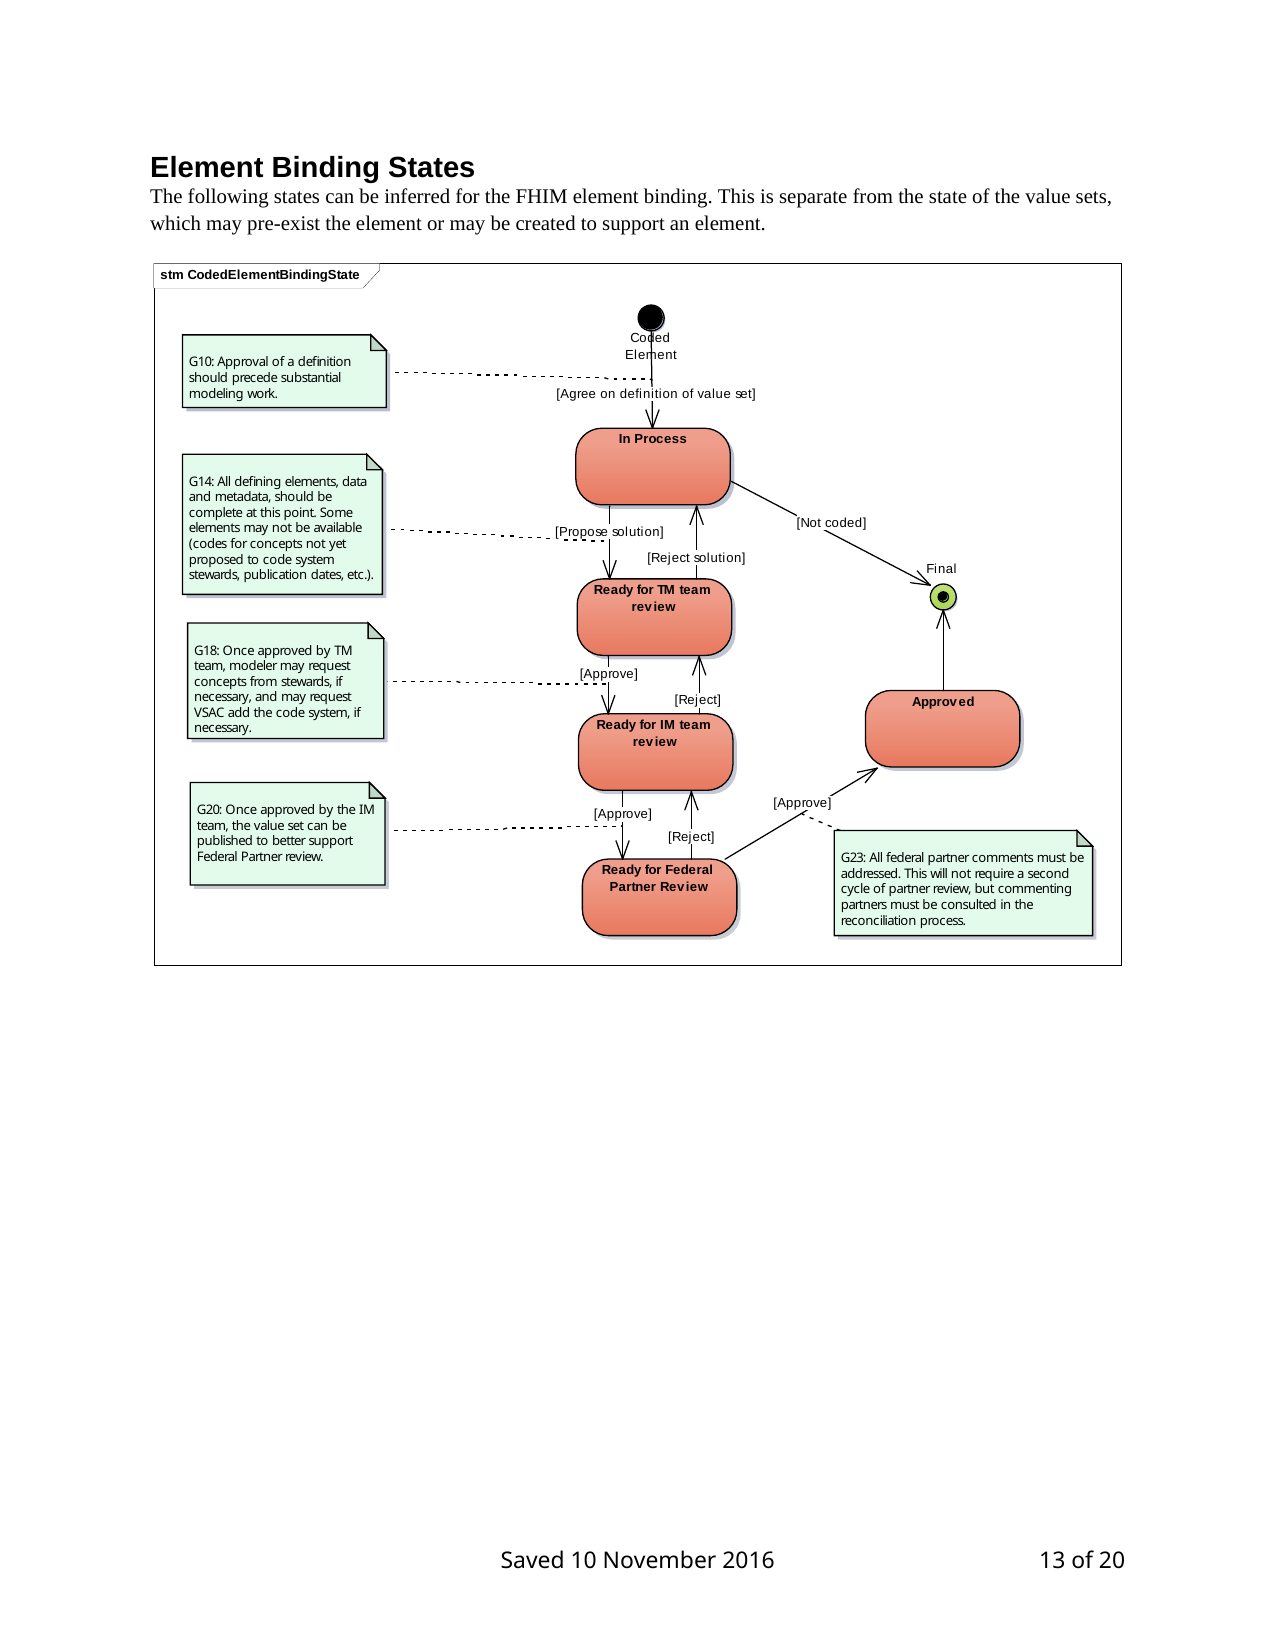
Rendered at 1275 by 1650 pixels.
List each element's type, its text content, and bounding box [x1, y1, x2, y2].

text The following states can be inferred for the FHIM element binding. This is separate from the state of the value sets, which may pre-exist the element or may be created to support an element. [150, 183, 1125, 235]
subtitle Element Binding States [150, 150, 1125, 183]
